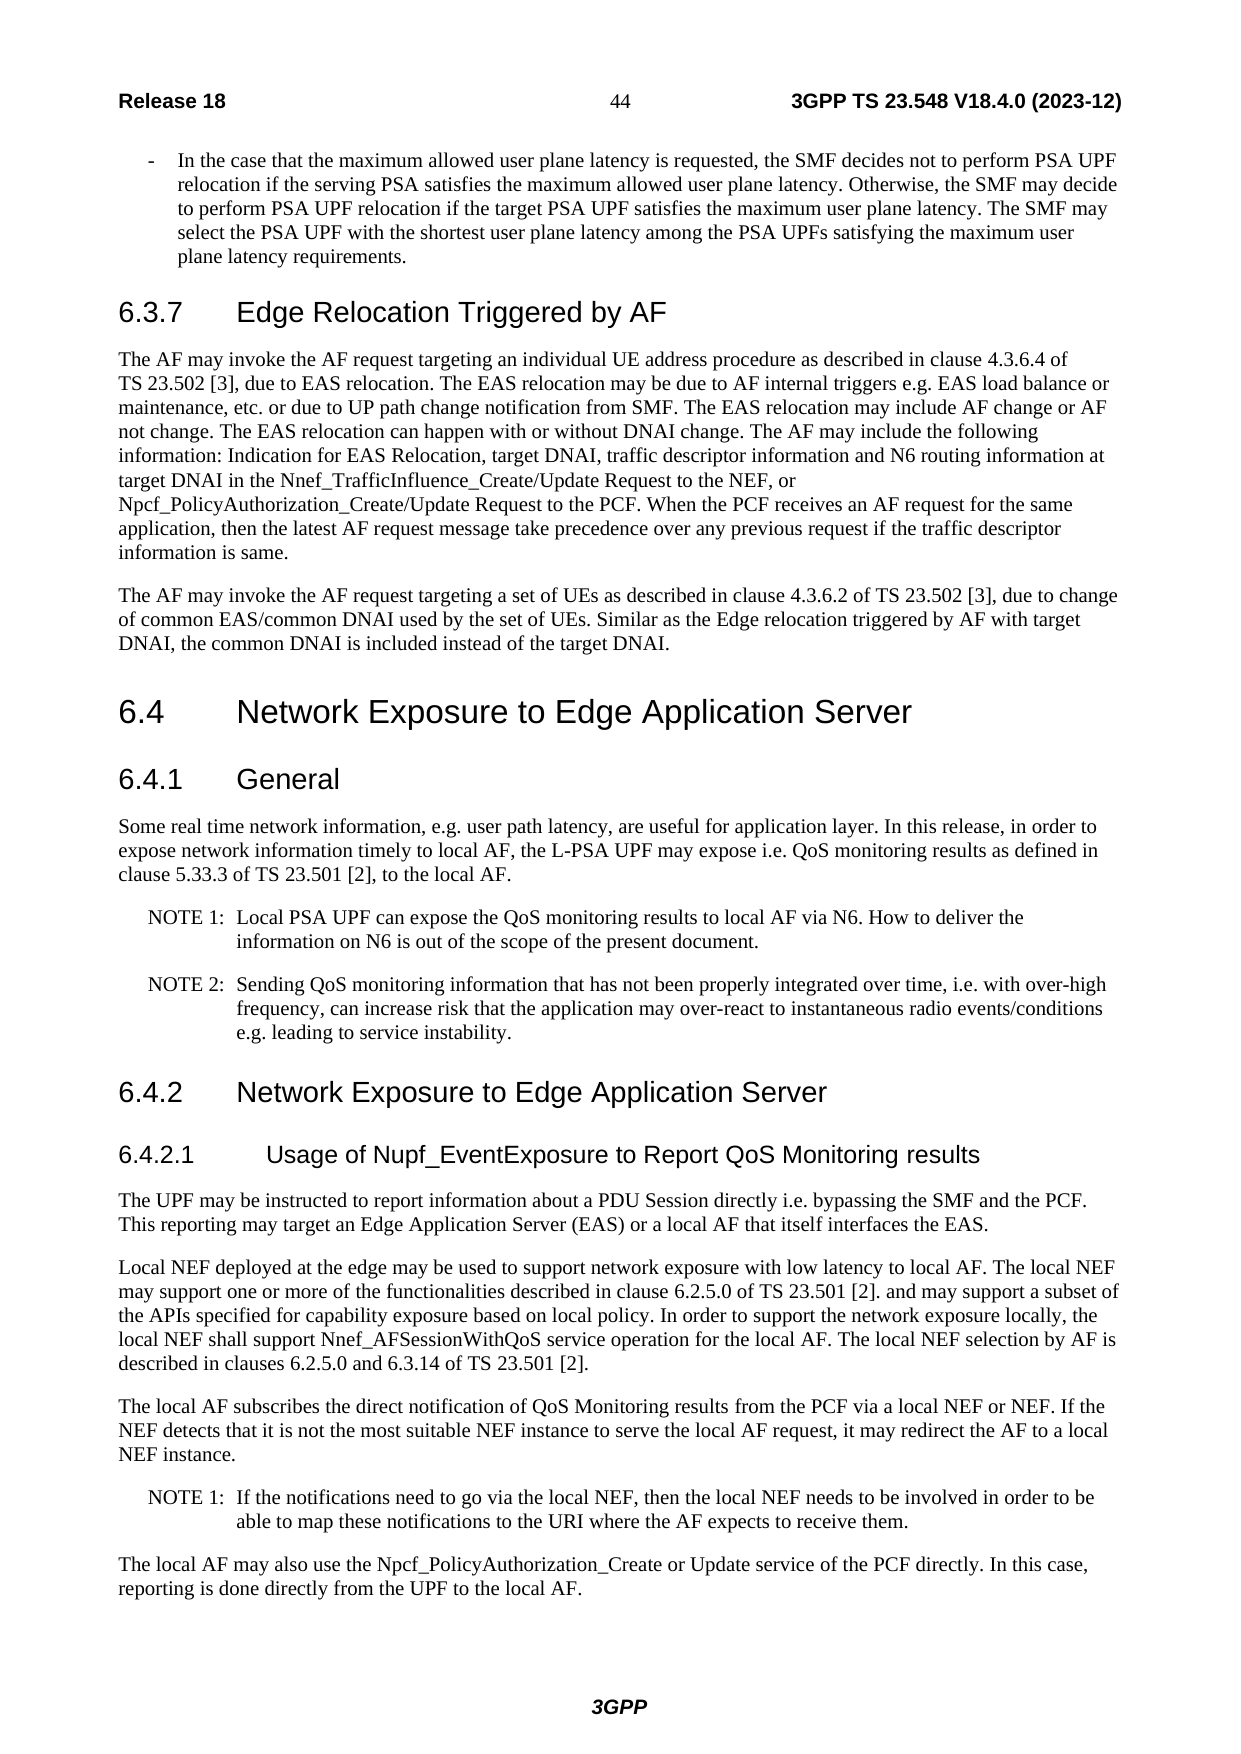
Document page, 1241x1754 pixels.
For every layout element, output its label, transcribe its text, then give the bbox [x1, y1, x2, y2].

text Local NEF deployed at the edge may be used to support network exposure with low latency to local AF. The local NEF may support one or more of the functionalities described in clause 6.2.5.0 of TS 23.501 [2]. and may support a subset of the APIs specified for capability exposure based on local policy. In order to support the network exposure locally, the local NEF shall support Nnef_AFSessionWithQoS service operation for the local AF. The local NEF selection by AF is described in clauses 6.2.5.0 and 6.3.14 of TS 23.501 [2]. [118, 1254, 1122, 1375]
subtitle 6.4.1 General [118, 762, 1122, 795]
text The UPF may be instructed to report information about a PDU Session directly i.e. bypassing the SMF and the PCF. This reporting may target an Edge Application Server (EAS) or a local AF that itself interfaces the EAS. [118, 1188, 1122, 1236]
subtitle 6.4.2 Network Exposure to Edge Application Server [118, 1075, 1122, 1109]
text The AF may invoke the AF request targeting an individual UE address procedure as described in clause 4.3.6.4 of TS 23.502 [3], due to EAS relocation. The EAS relocation may be due to AF internal triggers e.g. EAS load balance or maintenance, etc. or due to UP path change notification from SMF. The EAS relocation may include AF change or AF not change. The EAS relocation can happen with or without DNAI change. The AF may include the following information: Indication for EAS Relocation, target DNAI, traffic descriptor information and N6 routing information at target DNAI in the Nnef_TrafficInfluence_Create/Update Request to the NEF, or Npcf_PolicyAuthorization_Create/Update Request to the PCF. When the PCF receives an AF request for the same application, then the latest AF request message take precedence over any previous request if the traffic descriptor information is same. [118, 347, 1122, 564]
text The local AF subscribes the direct notification of QoS Monitoring results from the PCF via a local NEF or NEF. If the NEF detects that it is not the most suitable NEF instance to serve the local AF request, it may redirect the AF to a local NEF instance. [118, 1394, 1122, 1466]
text NOTE 1: Local PSA UPF can expose the QoS monitoring results to local AF via N6. How to deliver the information on N6 is out of the scope of the present document. [148, 905, 1122, 953]
text NOTE 1: If the notifications need to go via the local NEF, then the local NEF needs to be involved in order to be able to map these notifications to the URI where the AF expects to receive them. [148, 1484, 1122, 1533]
subtitle 6.4.2.1 Usage of Nupf_EventExposure to Report QoS Monitoring results [118, 1140, 1122, 1169]
subtitle 6.4 Network Exposure to Edge Application Server [118, 692, 1122, 731]
text Some real time network information, e.g. user path latency, are useful for application layer. In this release, in order to expose network information timely to local AF, the L-PSA UPF may expose i.e. QoS monitoring results as defined in clause 5.33.3 of TS 23.501 [2], to the local AF. [118, 814, 1122, 886]
subtitle 6.3.7 Edge Relocation Triggered by AF [118, 295, 1122, 328]
text NOTE 2: Sending QoS monitoring information that has not been properly integrated over time, i.e. with over-high frequency, can increase risk that the application may over-react to instantaneous radio events/conditions e.g. leading to service instability. [148, 972, 1122, 1044]
text - In the case that the maximum allowed user plane latency is requested, the SMF decides not to perform PSA UPF relocation if the serving PSA satisfies the maximum allowed user plane latency. Otherwise, the SMF may decide to perform PSA UPF relocation if the target PSA UPF satisfies the maximum user plane latency. The SMF may select the PSA UPF with the shortest user plane latency among the PSA UPFs satisfying the maximum user plane latency requirements. [148, 147, 1122, 268]
text The AF may invoke the AF request targeting a set of UEs as described in clause 4.3.6.2 of TS 23.502 [3], due to change of common EAS/common DNAI used by the set of UEs. Similar as the Edge relocation triggered by AF with target DNAI, the common DNAI is included instead of the target DNAI. [118, 582, 1122, 655]
text The local AF may also use the Npcf_PolicyAuthorization_Create or Update service of the PCF directly. In this case, reporting is done directly from the UPF to the local AF. [118, 1551, 1122, 1599]
